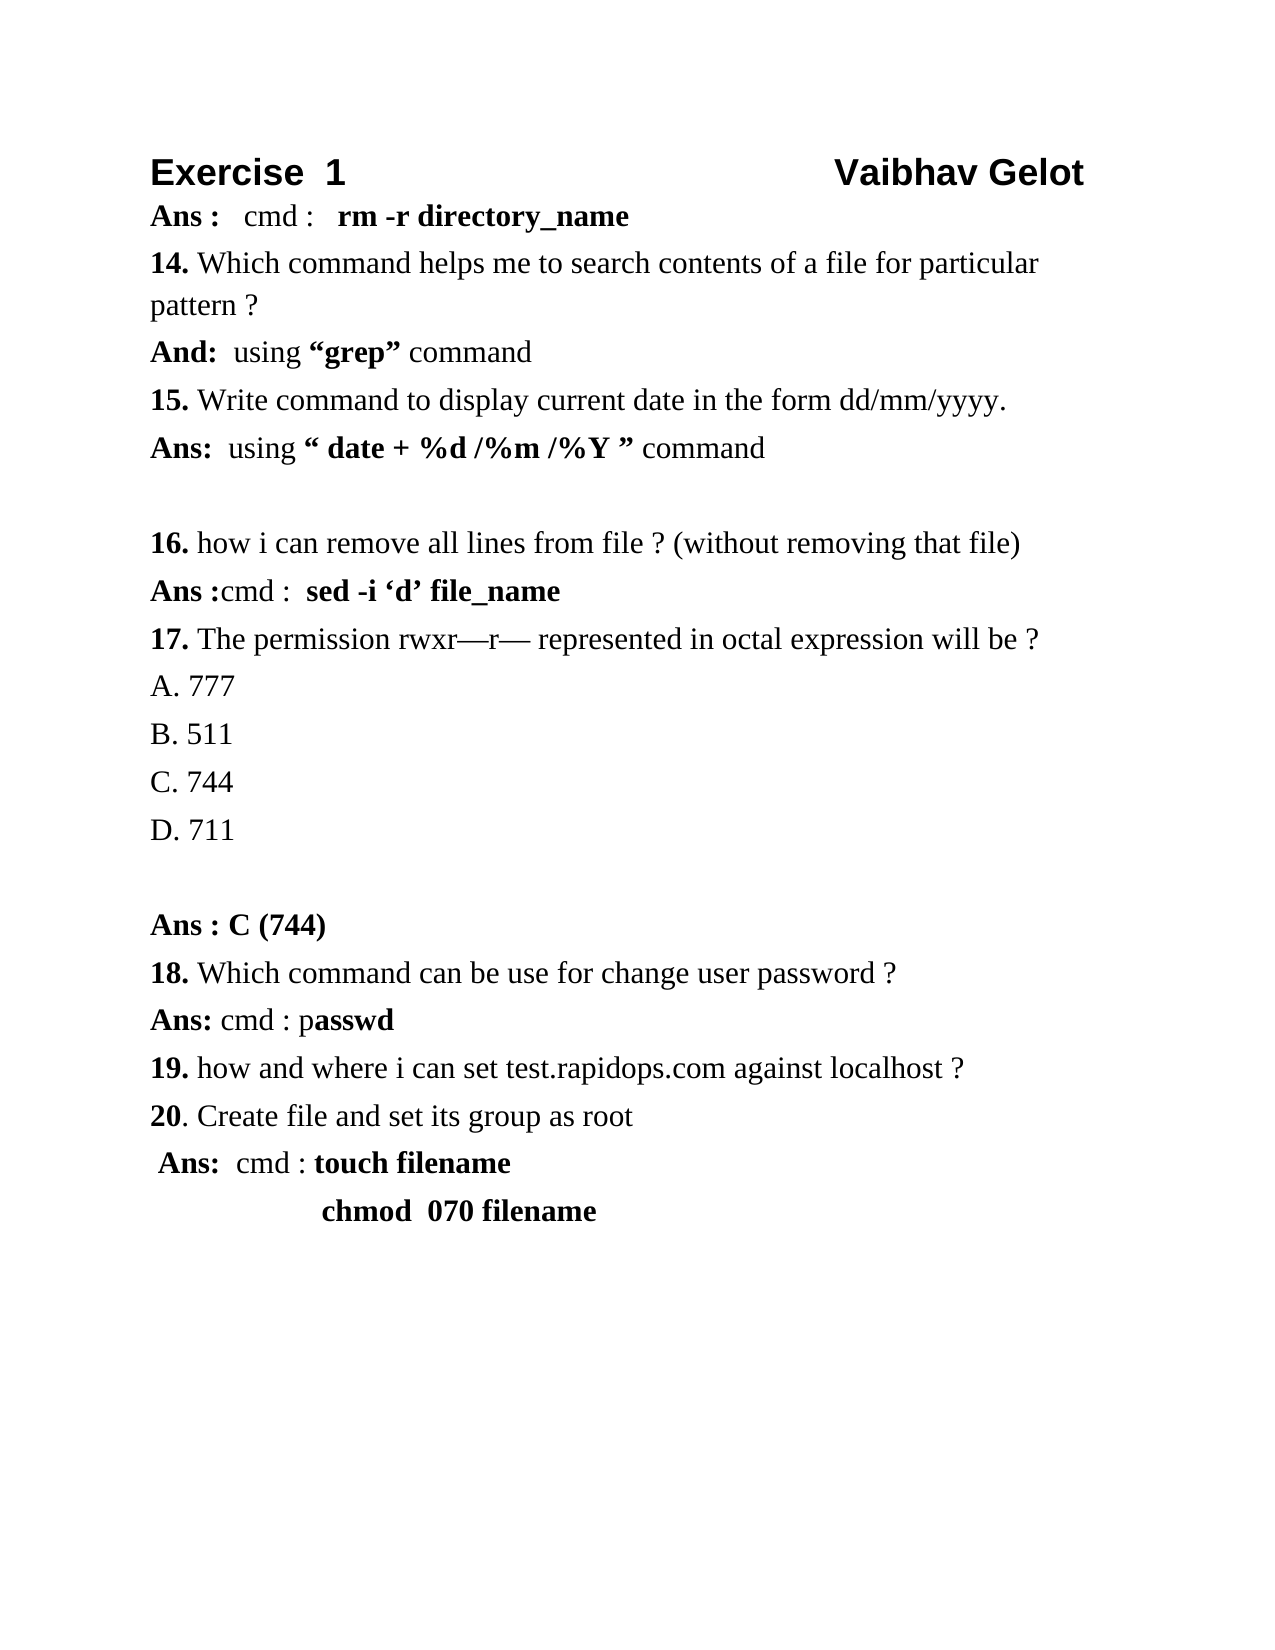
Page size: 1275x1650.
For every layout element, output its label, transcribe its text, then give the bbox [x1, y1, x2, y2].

text B. 511 [150, 715, 1125, 751]
text 17. The permission ­rwxr—r— represented in octal expression will be ? [150, 620, 1125, 656]
text A. 777 [150, 668, 1125, 703]
text Ans: cmd : touch filename [150, 1145, 1125, 1181]
text Ans : cmd : rm -r directory_name [150, 197, 1125, 233]
text C. 744 [150, 763, 1125, 799]
text chmod 070 filename [150, 1192, 1125, 1228]
text 18. Which command can be use for change user password ? [150, 954, 1125, 990]
text Ans : C (744) [150, 906, 1125, 942]
text Ans :cmd : sed -i ‘d’ file_name [150, 572, 1125, 608]
text Ans: using “ date + %d /%m /%Y ” command [150, 429, 1125, 465]
text And: using “grep” command [150, 334, 1125, 369]
text 19. how and where i can set test.rapidops.com against localhost ? [150, 1049, 1125, 1085]
text 14. Which command helps me to search contents of a file for particular pattern ? [150, 245, 1125, 322]
text Ans: cmd : passwd [150, 1002, 1125, 1037]
text D. 711 [150, 811, 1125, 847]
text 16. how i can remove all lines from file ? (without removing that file) [150, 524, 1125, 560]
text 15. Write command to display current date in the form dd/mm/yyyy. [150, 381, 1125, 417]
text 20. Create file and set its group as root [150, 1097, 1125, 1133]
